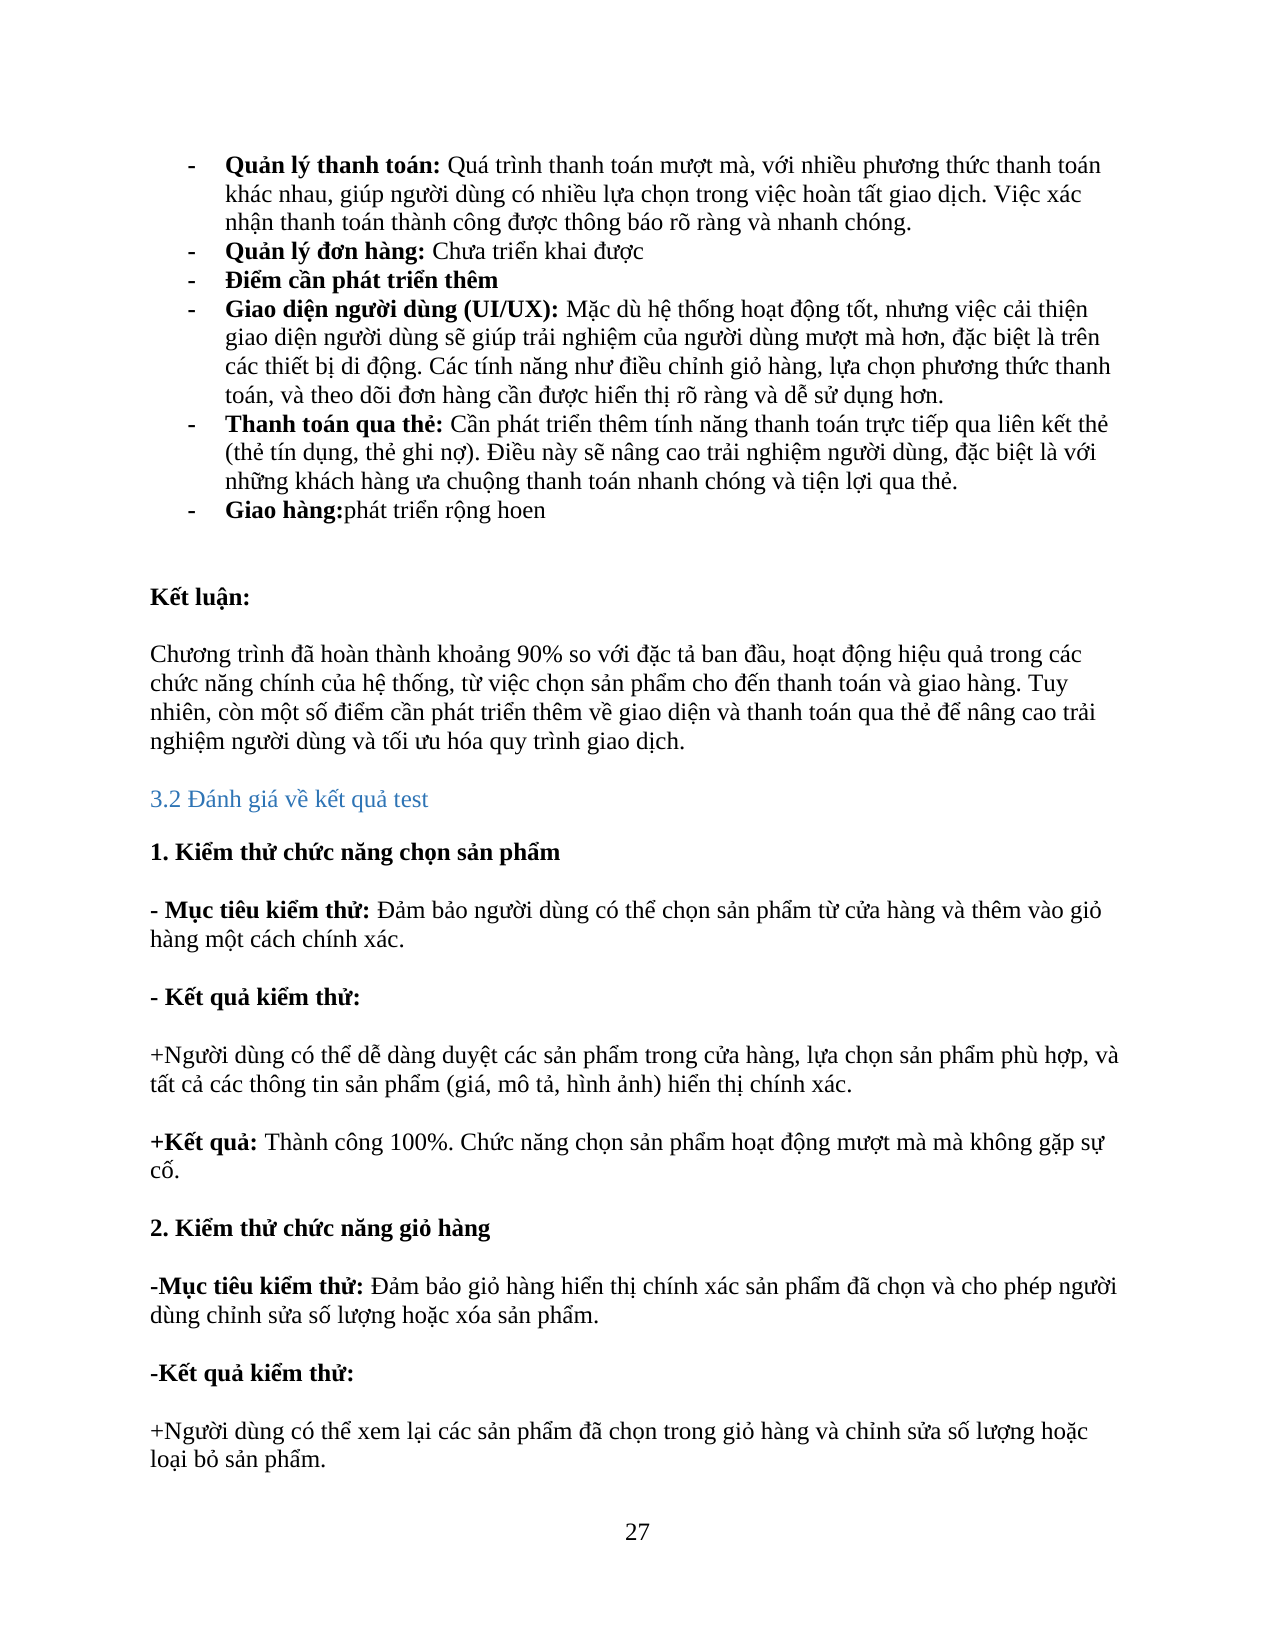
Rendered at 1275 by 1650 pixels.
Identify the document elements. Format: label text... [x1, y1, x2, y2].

text +Người dùng có thể xem lại các sản phẩm đã chọn trong giỏ hàng và chỉnh sửa số lượng hoặc loại bỏ sản phẩm. [150, 1416, 1125, 1473]
subtitle 2. Kiểm thử chức năng giỏ hàng [150, 1213, 1125, 1242]
text -Kết quả kiểm thử: [150, 1358, 1125, 1387]
text - Kết quả kiểm thử: [150, 982, 1125, 1011]
list Giao hàng:phát triển rộng hoen [187, 495, 1125, 524]
list Thanh toán qua thẻ: Cần phát triển thêm tính năng thanh toán trực tiếp qua liên kết thẻ (thẻ tín dụng, thẻ ghi nợ). Điều này sẽ nâng cao trải nghiệm người dùng, đặc biệt là với những khách hàng ưa chuộng thanh toán nhanh chóng và tiện lợi qua thẻ. [187, 409, 1125, 495]
text Chương trình đã hoàn thành khoảng 90% so với đặc tả ban đầu, hoạt động hiệu quả trong các chức năng chính của hệ thống, từ việc chọn sản phẩm cho đến thanh toán và giao hàng. Tuy nhiên, còn một số điểm cần phát triển thêm về giao diện và thanh toán qua thẻ để nâng cao trải nghiệm người dùng và tối ưu hóa quy trình giao dịch. [150, 639, 1125, 754]
text Kết luận: [150, 582, 1125, 610]
list Giao diện người dùng (UI/UX): Mặc dù hệ thống hoạt động tốt, nhưng việc cải thiện giao diện người dùng sẽ giúp trải nghiệm của người dùng mượt mà hơn, đặc biệt là trên các thiết bị di động. Các tính năng như điều chỉnh giỏ hàng, lựa chọn phương thức thanh toán, và theo dõi đơn hàng cần được hiển thị rõ ràng và dễ sử dụng hơn. [187, 294, 1125, 409]
list Quản lý thanh toán: Quá trình thanh toán mượt mà, với nhiều phương thức thanh toán khác nhau, giúp người dùng có nhiều lựa chọn trong việc hoàn tất giao dịch. Việc xác nhận thanh toán thành công được thông báo rõ ràng và nhanh chóng. [187, 150, 1125, 236]
subtitle 1. Kiểm thử chức năng chọn sản phẩm [150, 837, 1125, 866]
subtitle 3.2 Đánh giá về kết quả test [150, 784, 1125, 812]
list Quản lý đơn hàng: Chưa triển khai được [187, 236, 1125, 265]
text +Kết quả: Thành công 100%. Chức năng chọn sản phẩm hoạt động mượt mà mà không gặp sự cố. [150, 1127, 1125, 1184]
text -Mục tiêu kiểm thử: Đảm bảo giỏ hàng hiển thị chính xác sản phẩm đã chọn và cho phép người dùng chỉnh sửa số lượng hoặc xóa sản phẩm. [150, 1271, 1125, 1329]
list Điểm cần phát triển thêm [187, 265, 1125, 294]
text +Người dùng có thể dễ dàng duyệt các sản phẩm trong cửa hàng, lựa chọn sản phẩm phù hợp, và tất cả các thông tin sản phẩm (giá, mô tả, hình ảnh) hiển thị chính xác. [150, 1040, 1125, 1097]
text - Mục tiêu kiểm thử: Đảm bảo người dùng có thể chọn sản phẩm từ cửa hàng và thêm vào giỏ hàng một cách chính xác. [150, 895, 1125, 953]
